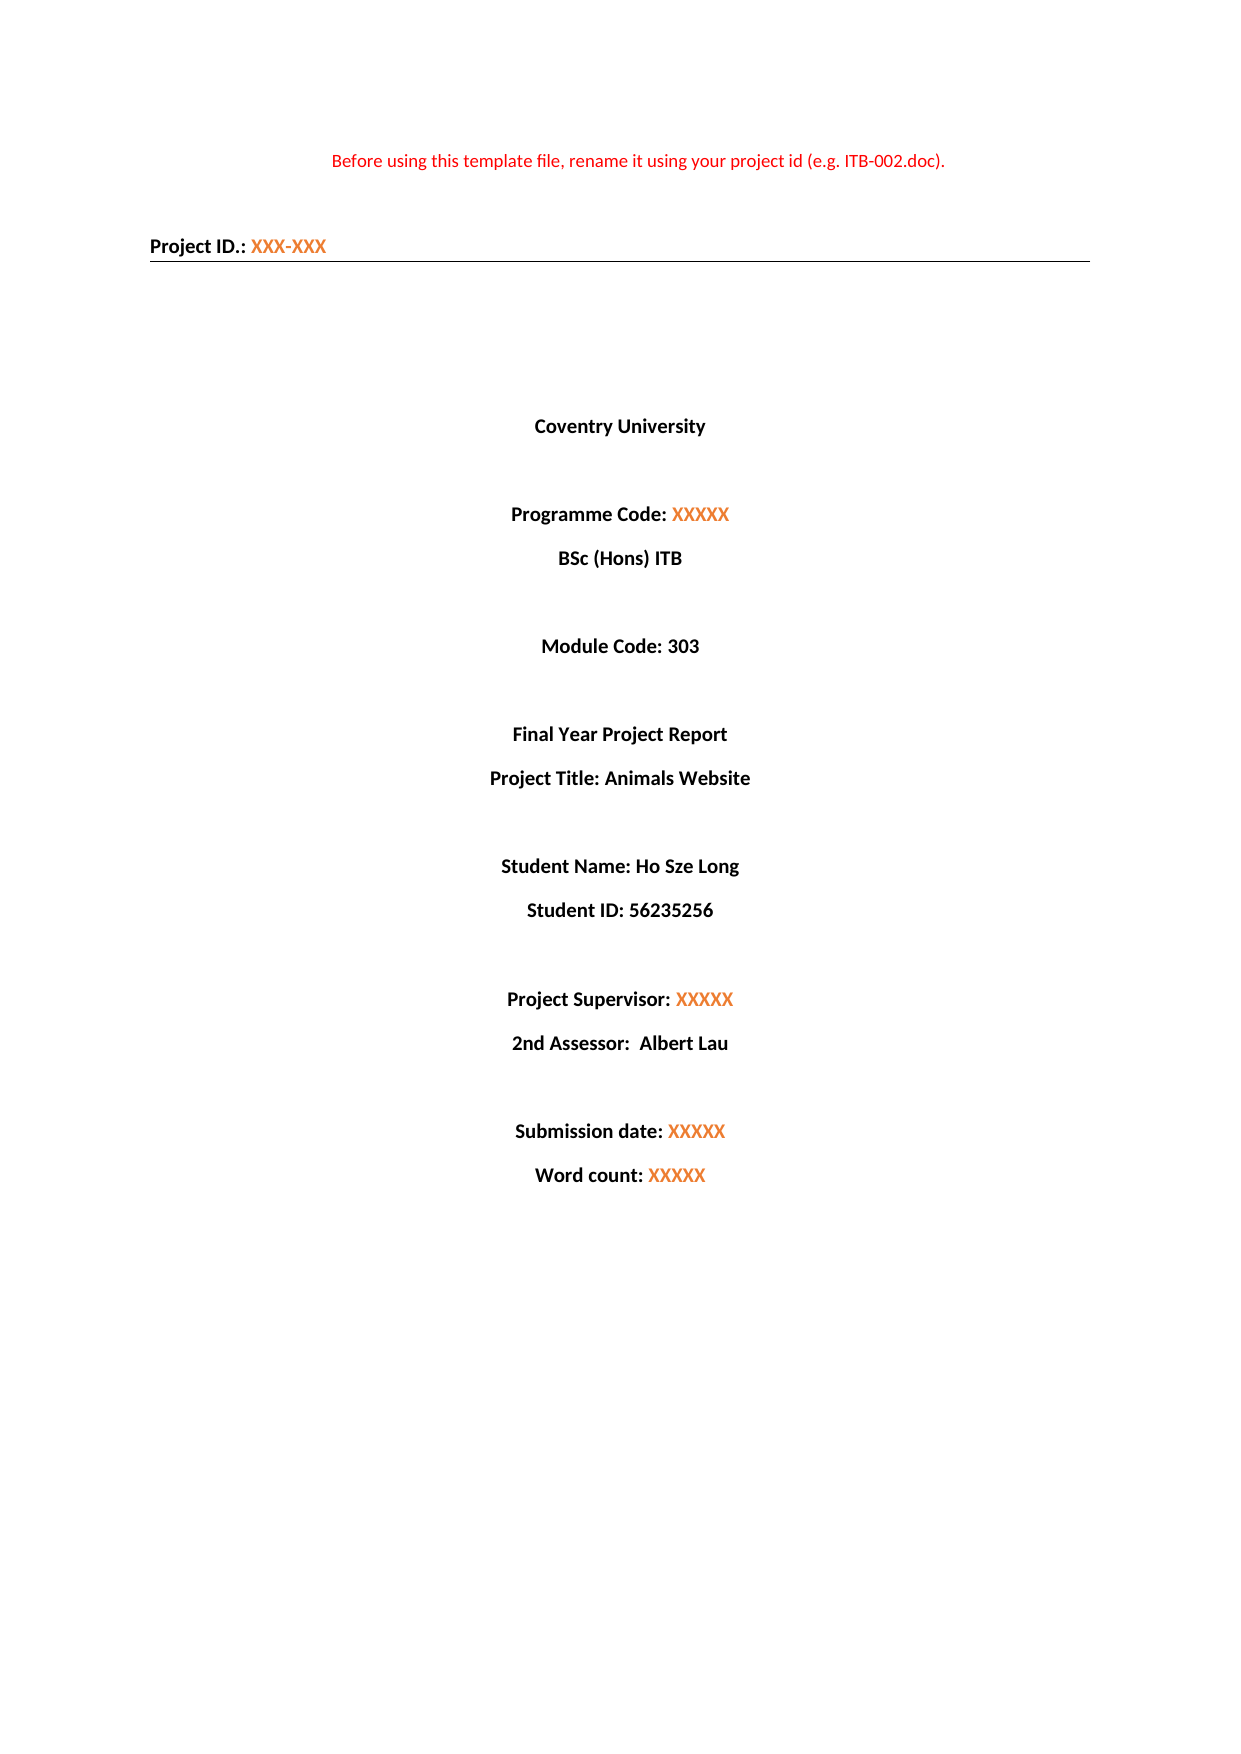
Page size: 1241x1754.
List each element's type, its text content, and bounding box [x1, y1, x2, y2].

text Submission date: XXXXX [150, 1118, 1090, 1143]
text Coventry University [150, 413, 1090, 438]
text Programme Code: XXXXX [150, 501, 1090, 527]
text Module Code: 303 [150, 633, 1090, 659]
text Project Supervisor: XXXXX [150, 986, 1090, 1011]
text Word count: XXXXX [150, 1162, 1090, 1187]
text Project ID.: XXX-XXX [150, 233, 1090, 261]
text BSc (Hons) ITB [150, 545, 1090, 571]
text Project Title: Animals Website [150, 766, 1090, 791]
list Before using this template file, rename it using your project id (e.g. ITB-002.doc). [188, 150, 1090, 172]
text 2nd Assessor: Albert Lau [150, 1030, 1090, 1055]
text Final Year Project Report [150, 721, 1090, 747]
text Student Name: Ho Sze Long [150, 854, 1090, 879]
text Student ID: 56235256 [150, 898, 1090, 923]
